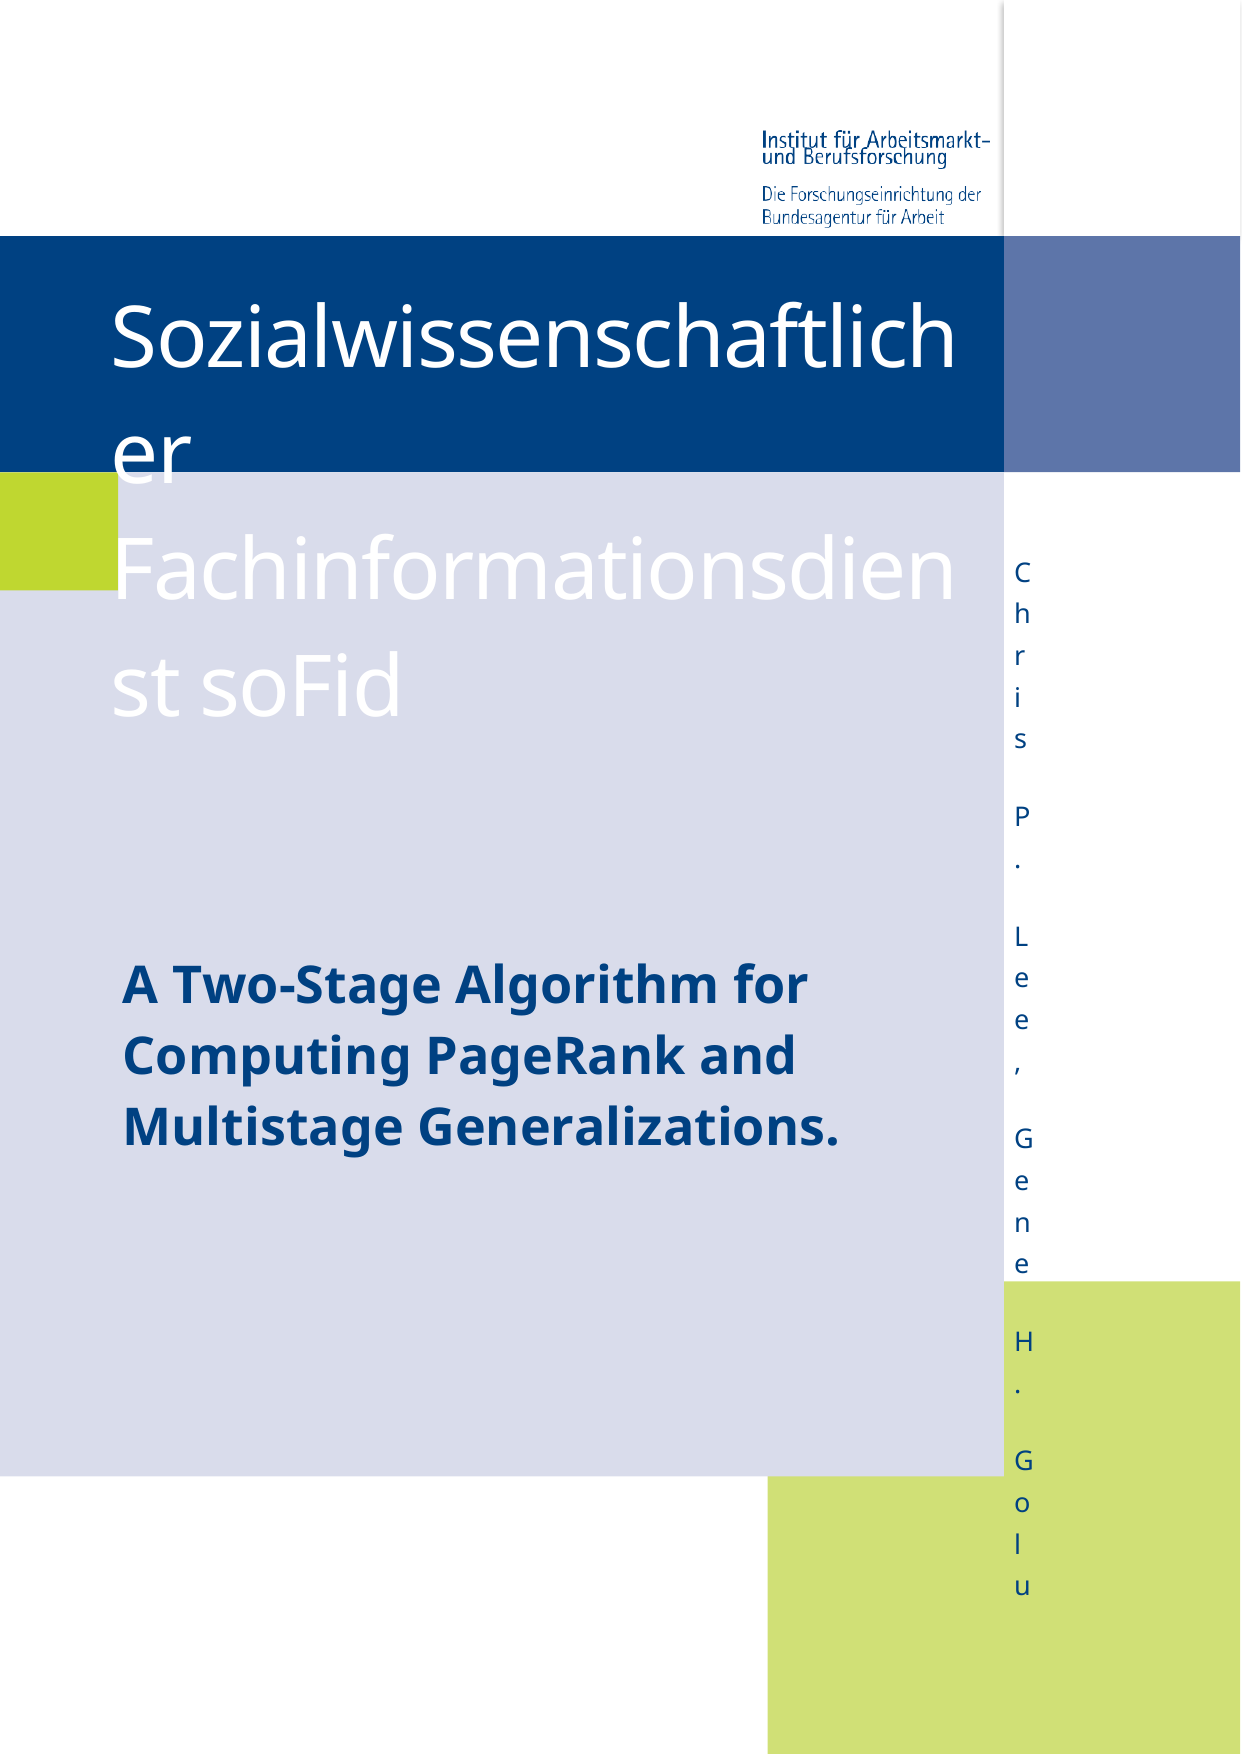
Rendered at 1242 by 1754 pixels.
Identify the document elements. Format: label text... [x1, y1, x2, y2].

picture [763, 130, 990, 169]
title Sozialwissenschaftlicher Fachinformationsdienst soFid [111, 276, 981, 741]
picture [763, 209, 944, 228]
text A Two-Stage Algorithm for Computing PageRank and Multistage Generalizations. [122, 948, 981, 1161]
picture [763, 186, 981, 205]
